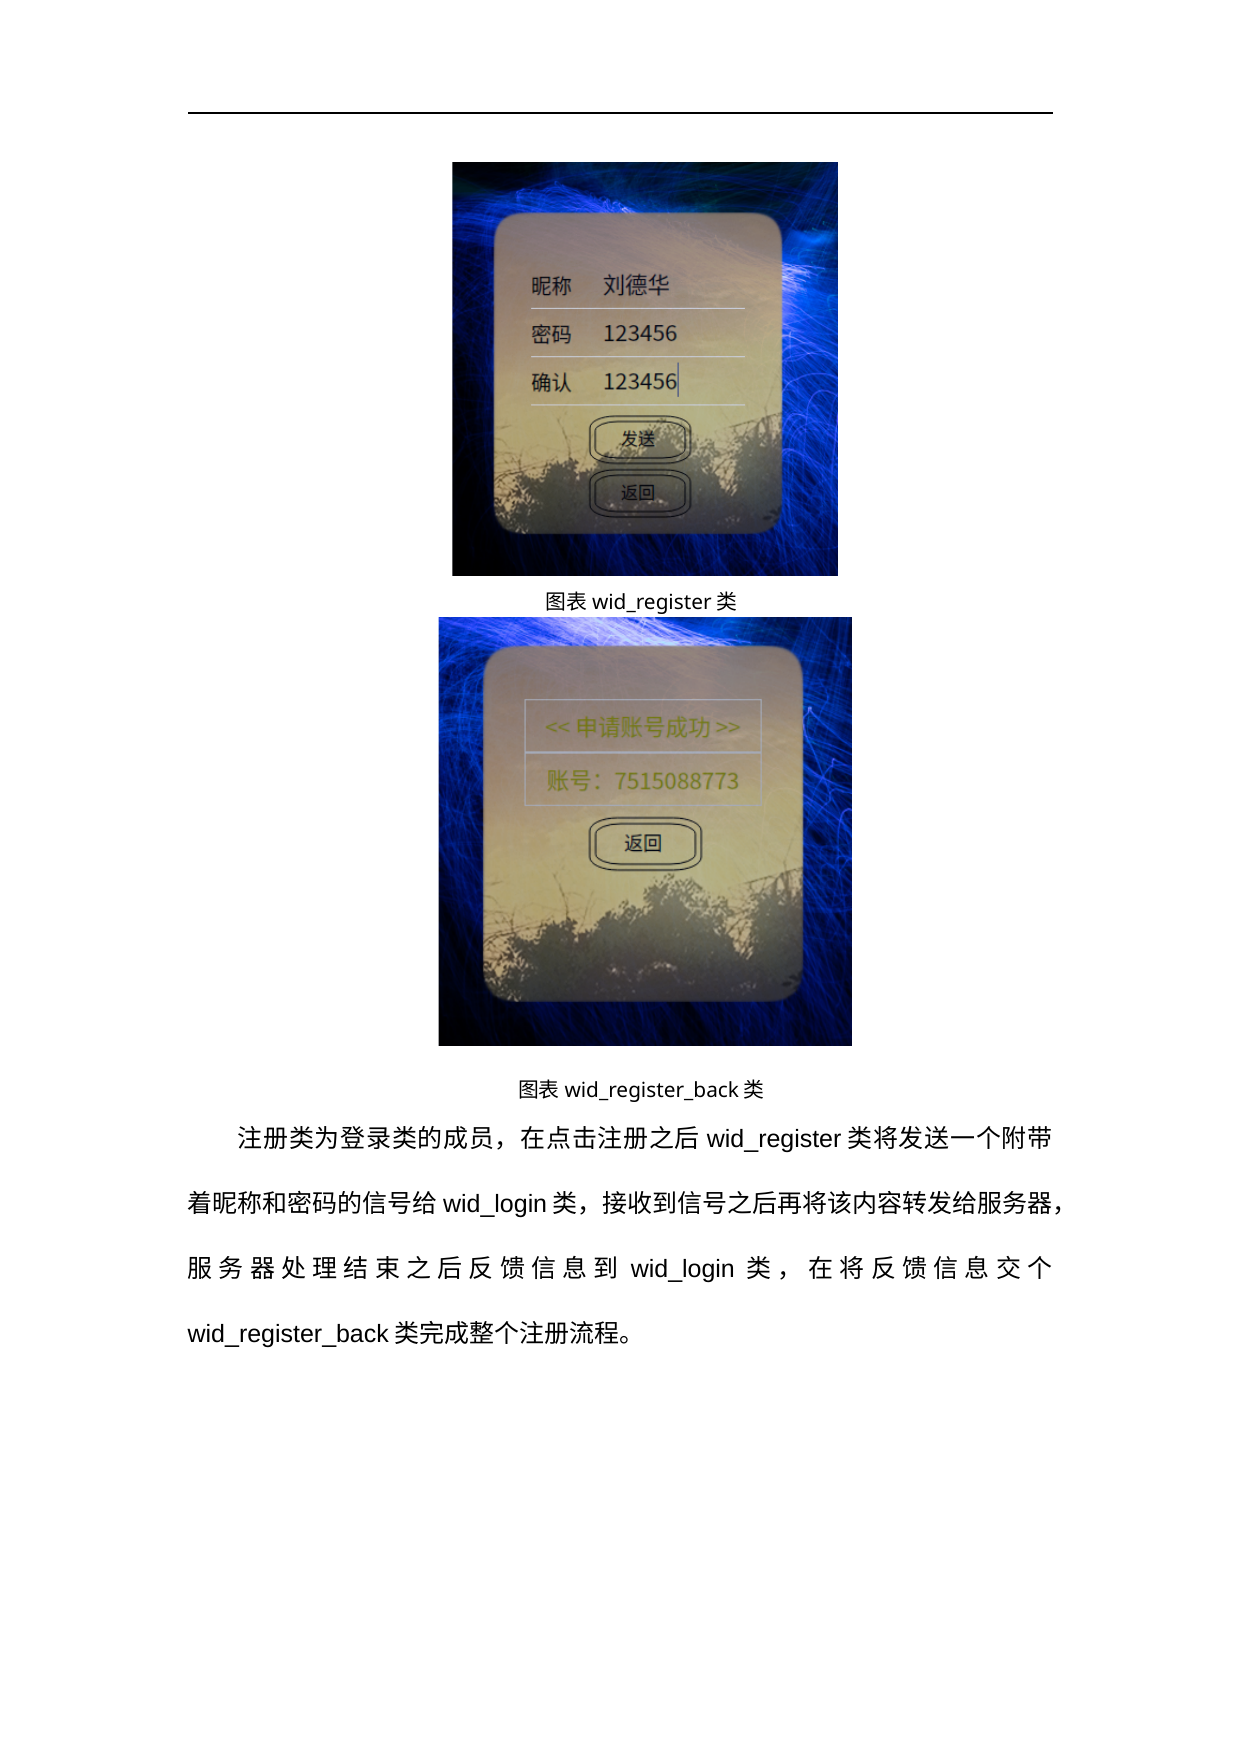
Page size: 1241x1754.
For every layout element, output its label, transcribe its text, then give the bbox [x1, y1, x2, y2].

picture [452, 162, 838, 576]
text 图表 wid_register类 [187, 584, 1053, 617]
text 图表 wid_register_back类 [187, 1072, 1053, 1104]
text 注册类为登录类的成员，在点击注册之后wid_register类将发送一个附带着昵称和密码的信号给wid_login类，接收到信号之后再将该内容转发给服务器，服务器处理结束之后反馈信息到wid_login类，在将反馈信息交个wid_register_back类完成整个注册流程。 [187, 1104, 1053, 1364]
picture [438, 617, 852, 1046]
